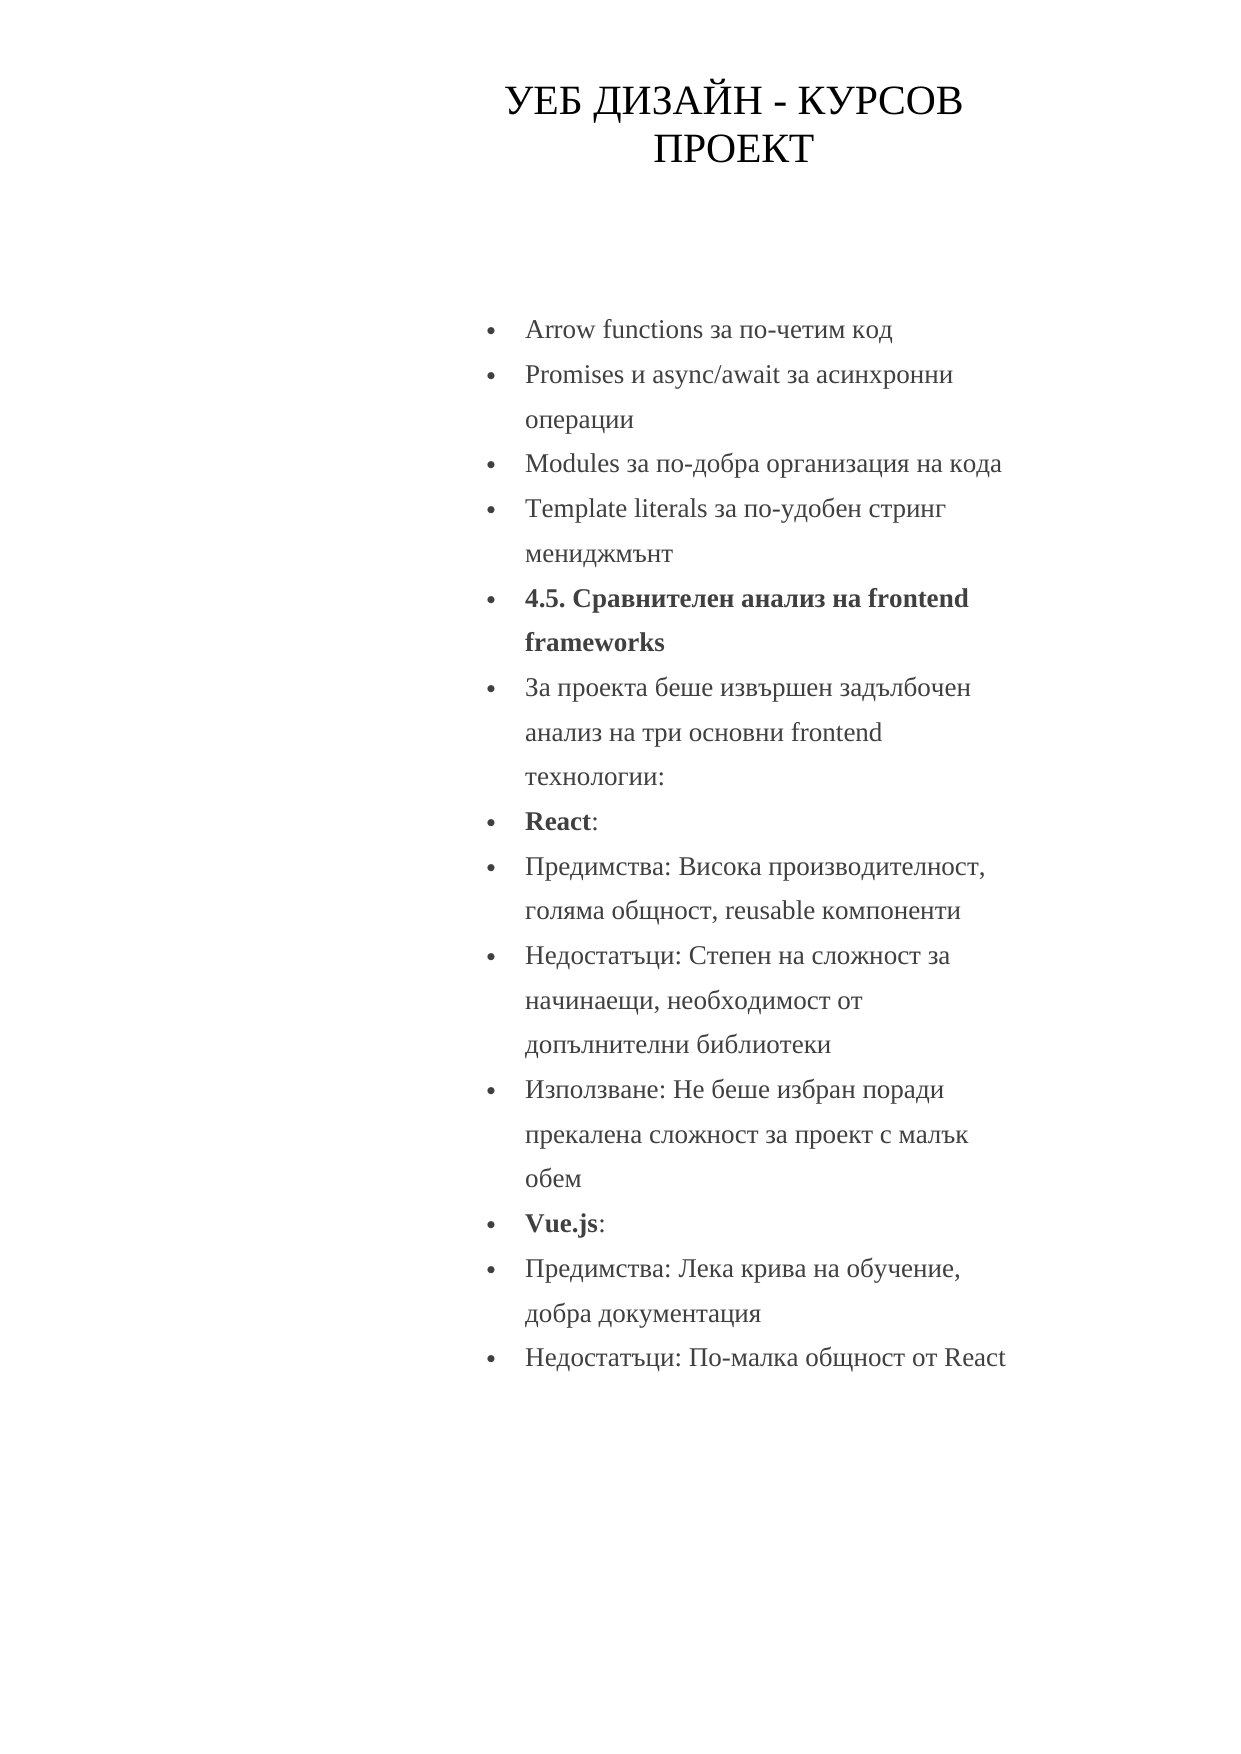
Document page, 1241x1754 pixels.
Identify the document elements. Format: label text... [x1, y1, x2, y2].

list Promises и async/await за асинхронни операции [487, 345, 1015, 434]
list Предимства: Лека крива на обучение, добра документация [487, 1238, 1015, 1328]
list Modules за по-добра организация на кода [487, 434, 1015, 479]
list За проекта беше извършен задълбочен анализ на три основни frontend технологии: [487, 657, 1015, 792]
list Използване: Не беше избран поради прекалена сложност за проект с малък обем [487, 1060, 1015, 1194]
list React: [487, 792, 1015, 836]
list 4.5. Сравнителен анализ на frontend frameworks [487, 568, 1015, 657]
list Arrow functions за по-четим код [487, 300, 1015, 345]
list Vue.js: [487, 1194, 1015, 1238]
list Недостатъци: По-малка общност от React [487, 1328, 1015, 1372]
list Предимства: Висока производителност, голяма общност, reusable компоненти [487, 836, 1015, 926]
list Template literals за по-удобен стринг мениджмънт [487, 479, 1015, 568]
list Недостатъци: Степен на сложност за начинаещи, необходимост от допълнителни библиотеки [487, 926, 1015, 1060]
